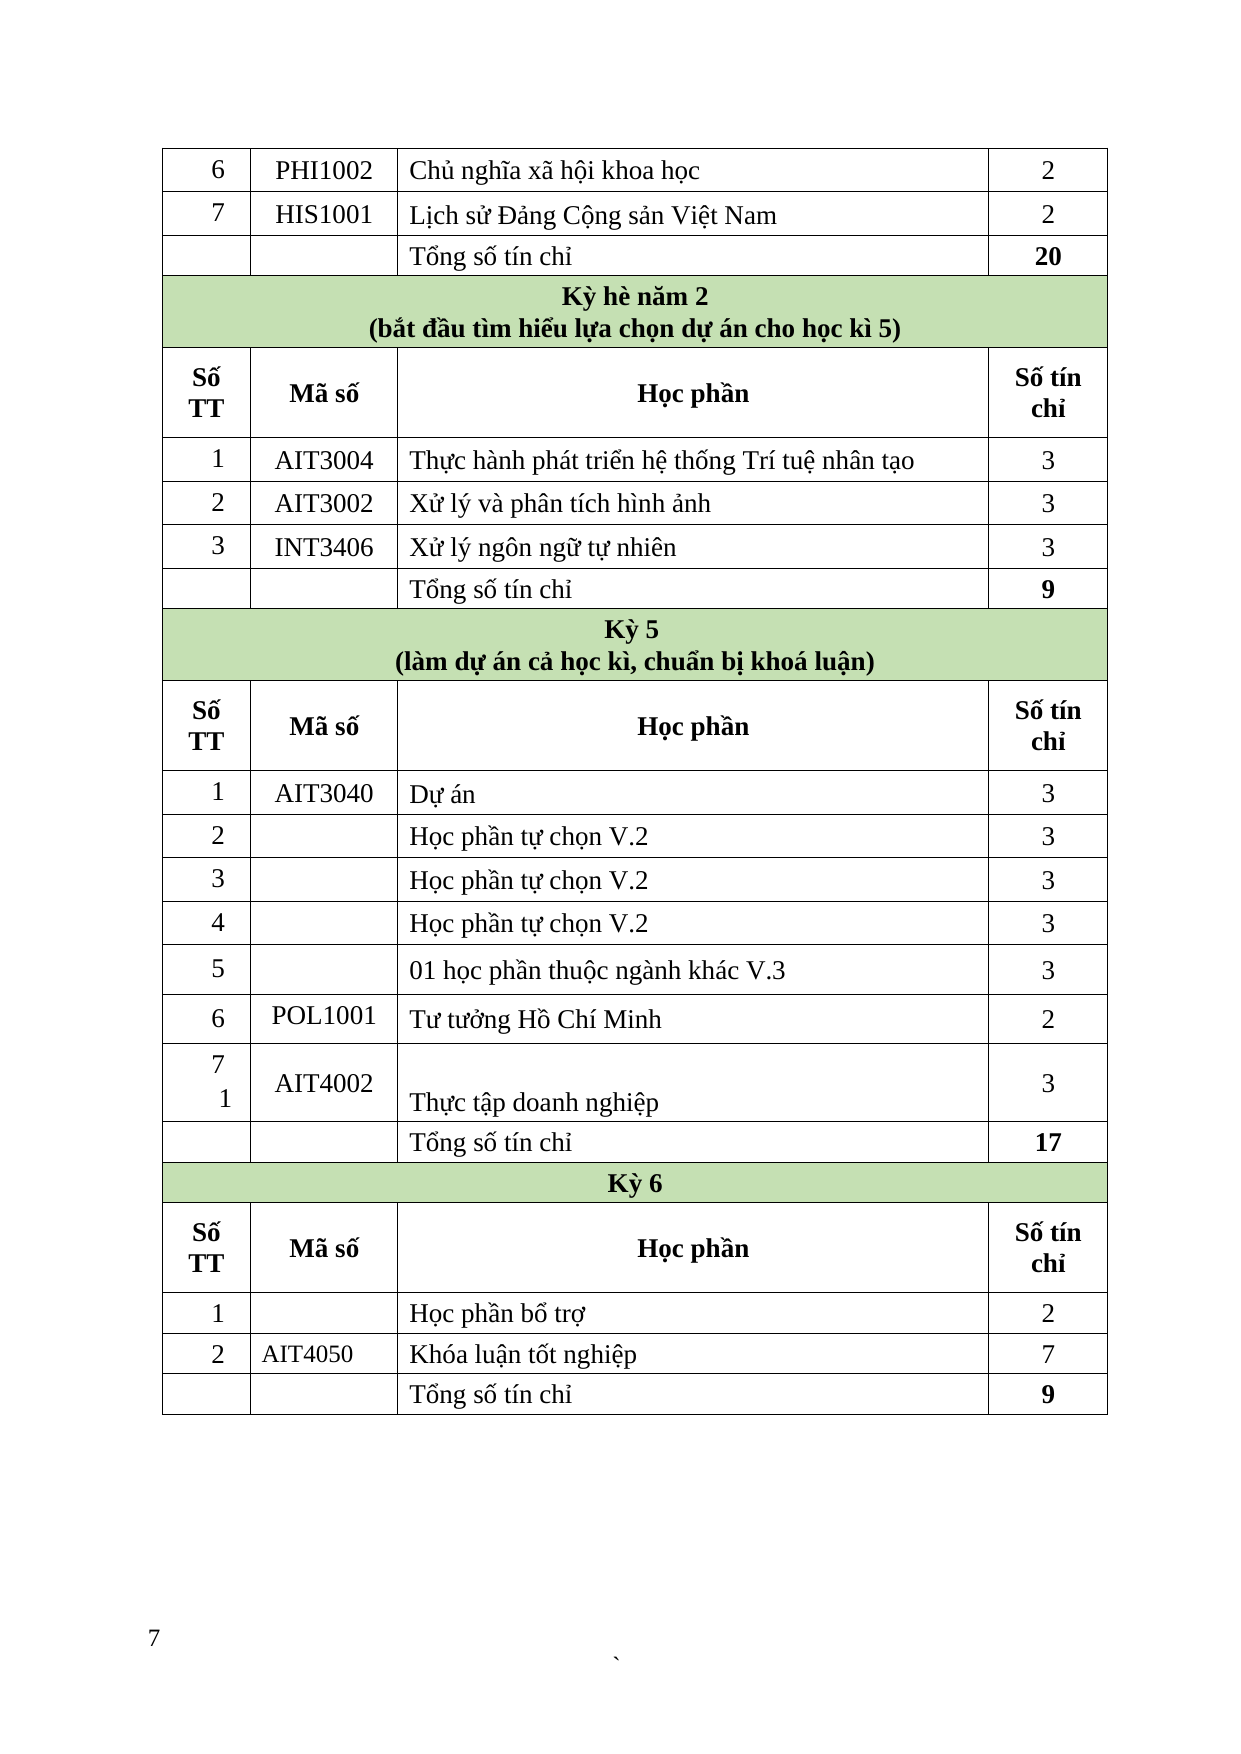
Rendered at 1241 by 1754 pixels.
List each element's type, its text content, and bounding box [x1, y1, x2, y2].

table_cell [163, 1293, 250, 1333]
table_cell [163, 236, 250, 275]
table_cell Học phần [398, 681, 988, 770]
table_cell Học phần [398, 348, 988, 437]
table_cell 17 [989, 1122, 1107, 1162]
table_cell 3 [989, 945, 1107, 994]
table_cell 1 [163, 1044, 250, 1121]
table_cell 2 [989, 1293, 1107, 1333]
table_cell [163, 438, 250, 481]
table_cell Số TT [163, 1203, 250, 1292]
table_cell 3 [989, 815, 1107, 857]
table_cell [163, 902, 250, 944]
table_cell 20 [989, 236, 1107, 275]
table_cell [163, 1334, 250, 1373]
table_cell Tổng số tín chỉ [398, 1122, 988, 1162]
table_cell Số tín chỉ [989, 348, 1107, 437]
table_cell Xử lý và phân tích hình ảnh [398, 482, 988, 524]
table_cell 3 [989, 525, 1107, 568]
table_cell 7 [989, 1334, 1107, 1373]
table_cell Kỳ 6 [163, 1163, 1107, 1202]
table_cell 9 [989, 569, 1107, 608]
table_cell 3 [989, 1044, 1107, 1121]
table_cell [163, 815, 250, 857]
table_cell PHI1002 [251, 149, 397, 191]
table_cell [163, 995, 250, 1043]
table_cell Học phần [398, 1203, 988, 1292]
table_cell Số tín chỉ [989, 1203, 1107, 1292]
table_cell Khóa luận tốt nghiệp [398, 1334, 988, 1373]
table_cell Học phần tự chọn V.2 [398, 858, 988, 901]
table_cell Số TT [163, 348, 250, 437]
table_cell Tổng số tín chỉ [398, 1374, 988, 1414]
table_cell [251, 569, 397, 608]
table_cell INT3406 [251, 525, 397, 568]
table_cell [251, 945, 397, 994]
table_cell [163, 149, 250, 191]
table_cell Mã số [251, 1203, 397, 1292]
table_cell Thực tập doanh nghiệp [398, 1044, 988, 1121]
table_cell Chủ nghĩa xã hội khoa học [398, 149, 988, 191]
table_cell Kỳ hè năm 2 (bắt đầu tìm hiểu lựa chọn dự án cho học kì 5) [163, 276, 1107, 347]
table_cell 2 [989, 192, 1107, 235]
table_cell [251, 1122, 397, 1162]
table_cell [251, 1293, 397, 1333]
table_cell Tổng số tín chỉ [398, 236, 988, 275]
table_cell [251, 1374, 397, 1414]
table_cell POL1001 [251, 995, 397, 1043]
table_cell 3 [989, 858, 1107, 901]
table_cell [163, 771, 250, 813]
table_cell Kỳ 5 (làm dự án cả học kì, chuẩn bị khoá luận) [163, 609, 1107, 680]
table_cell Lịch sử Đảng Cộng sản Việt Nam [398, 192, 988, 235]
table_cell [163, 525, 250, 568]
table_cell [251, 902, 397, 944]
table_cell AIT4050 [251, 1334, 397, 1373]
table_cell AIT4002 [251, 1044, 397, 1121]
table_cell 3 [989, 482, 1107, 524]
table_cell Học phần tự chọn V.2 [398, 902, 988, 944]
table_cell [251, 815, 397, 857]
table_cell Mã số [251, 681, 397, 770]
table_cell Số tín chỉ [989, 681, 1107, 770]
table_cell AIT3040 [251, 771, 397, 813]
table_cell [251, 236, 397, 275]
table_cell Xử lý ngôn ngữ tự nhiên [398, 525, 988, 568]
table_cell 3 [989, 771, 1107, 813]
table_cell AIT3002 [251, 482, 397, 524]
table_cell [251, 858, 397, 901]
table_cell Học phần tự chọn V.2 [398, 815, 988, 857]
table_cell [163, 482, 250, 524]
table_cell Tư tưởng Hồ Chí Minh [398, 995, 988, 1043]
table_cell Học phần bổ trợ [398, 1293, 988, 1333]
table_cell Thực hành phát triển hệ thống Trí tuệ nhân tạo [398, 438, 988, 481]
table_cell 2 [989, 149, 1107, 191]
table_cell Mã số [251, 348, 397, 437]
table_cell [163, 945, 250, 994]
table_cell [163, 569, 250, 608]
table_cell Tổng số tín chỉ [398, 569, 988, 608]
table_cell [163, 192, 250, 235]
table_cell [163, 858, 250, 901]
table_cell 3 [989, 438, 1107, 481]
table_cell [163, 1374, 250, 1414]
table_cell Số TT [163, 681, 250, 770]
table_cell AIT3004 [251, 438, 397, 481]
table_cell 01 học phần thuộc ngành khác V.3 [398, 945, 988, 994]
table_cell 3 [989, 902, 1107, 944]
table_cell HIS1001 [251, 192, 397, 235]
table_cell [163, 1122, 250, 1162]
table_cell 2 [989, 995, 1107, 1043]
table_cell Dự án [398, 771, 988, 813]
table_cell 9 [989, 1374, 1107, 1414]
